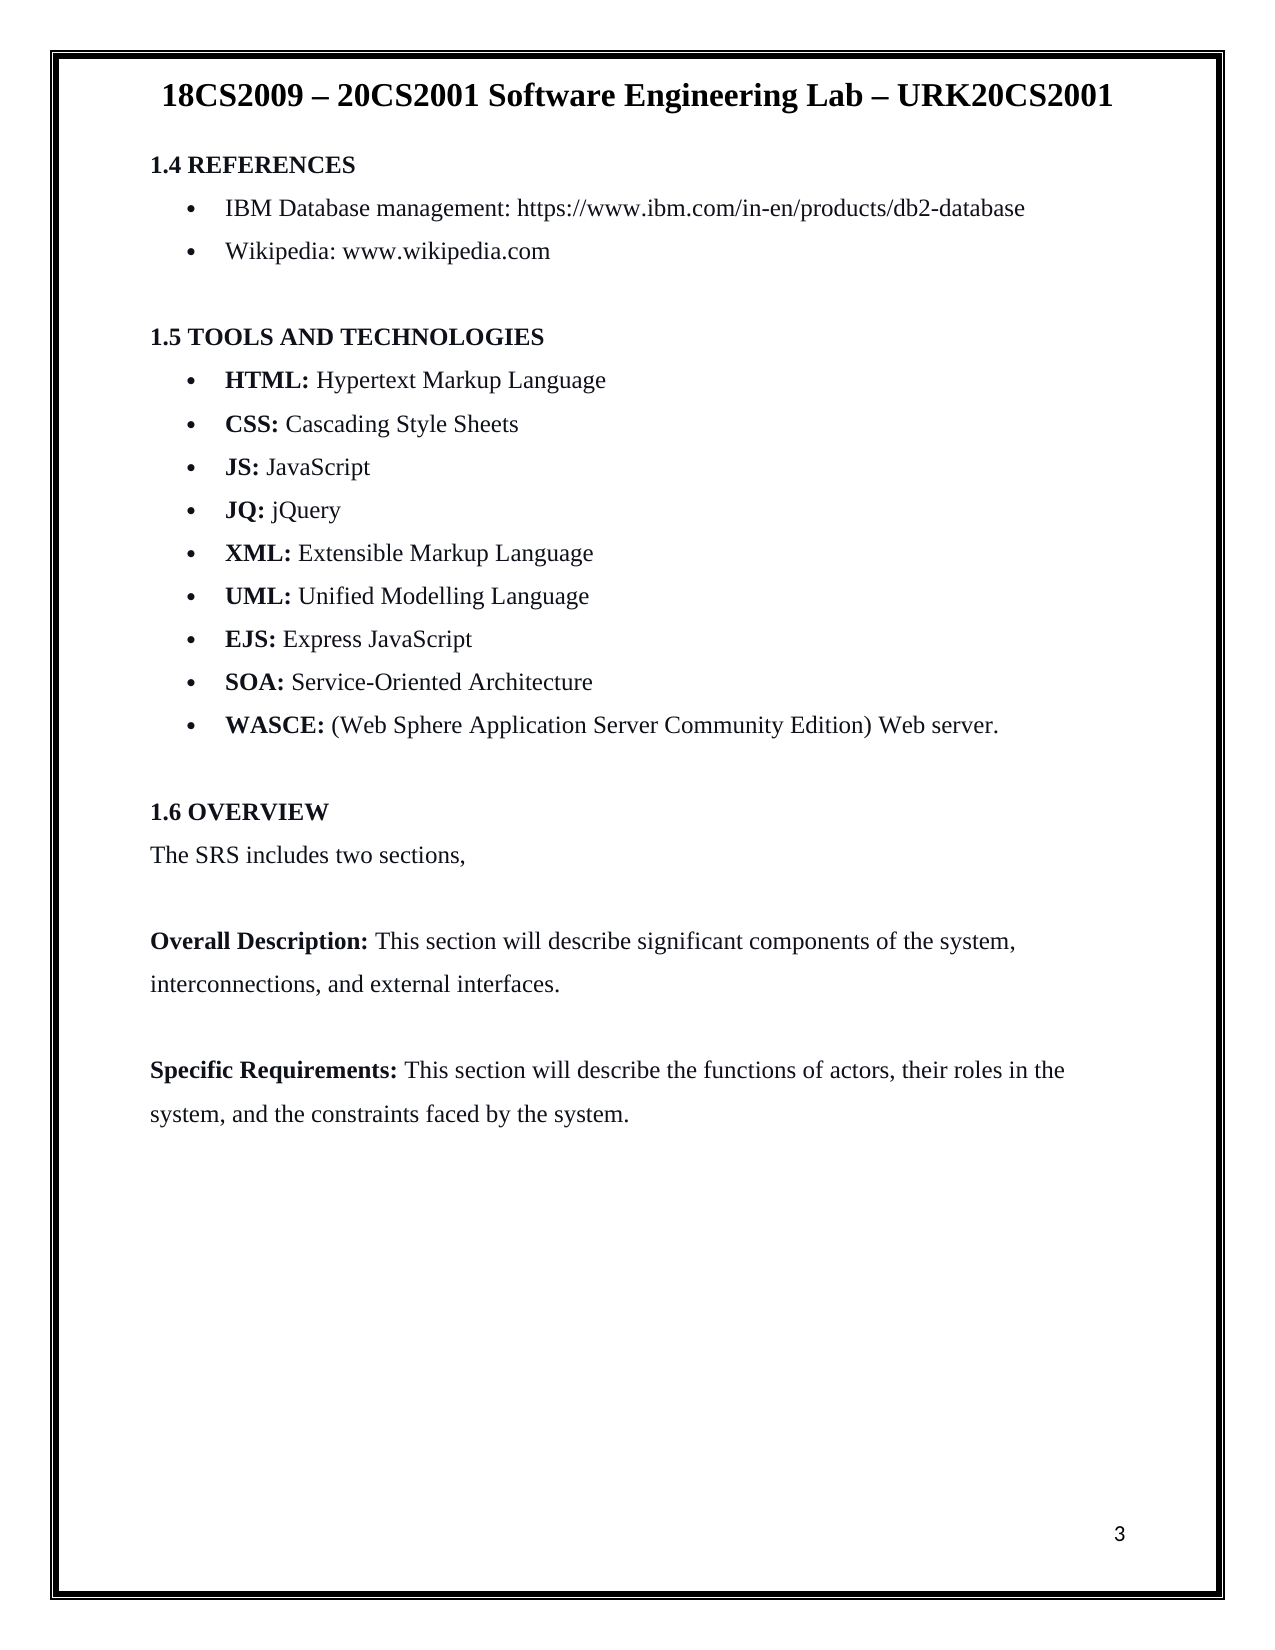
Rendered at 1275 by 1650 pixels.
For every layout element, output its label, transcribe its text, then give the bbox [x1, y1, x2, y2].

list IBM Database management: https://www.ibm.com/in-en/products/db2-database [187, 193, 1125, 222]
list EJS: Express JavaScript [187, 624, 1125, 653]
list UML: Unified Modelling Language [187, 581, 1125, 610]
text 1.4 REFERENCES [150, 150, 1125, 179]
list XML: Extensible Markup Language [187, 538, 1125, 567]
list JS: JavaScript [187, 452, 1125, 481]
list Wikipedia: www.wikipedia.com [187, 236, 1125, 265]
text The SRS includes two sections, [150, 840, 1125, 869]
list HTML: Hypertext Markup Language [187, 366, 1125, 394]
list CSS: Cascading Style Sheets [187, 409, 1125, 437]
text 1.6 OVERVIEW [150, 797, 1125, 826]
list WASCE: (Web Sphere Application Server Community Edition) Web server. [187, 711, 1125, 739]
text Specific Requirements: This section will describe the functions of actors, their roles in the system, and the constraints faced by the system. [150, 1056, 1125, 1127]
text 1.5 TOOLS AND TECHNOLOGIES [150, 322, 1125, 351]
list JQ: jQuery [187, 495, 1125, 524]
text Overall Description: This section will describe significant components of the system, interconnections, and external interfaces. [150, 926, 1125, 998]
list SOA: Service-Oriented Architecture [187, 667, 1125, 696]
